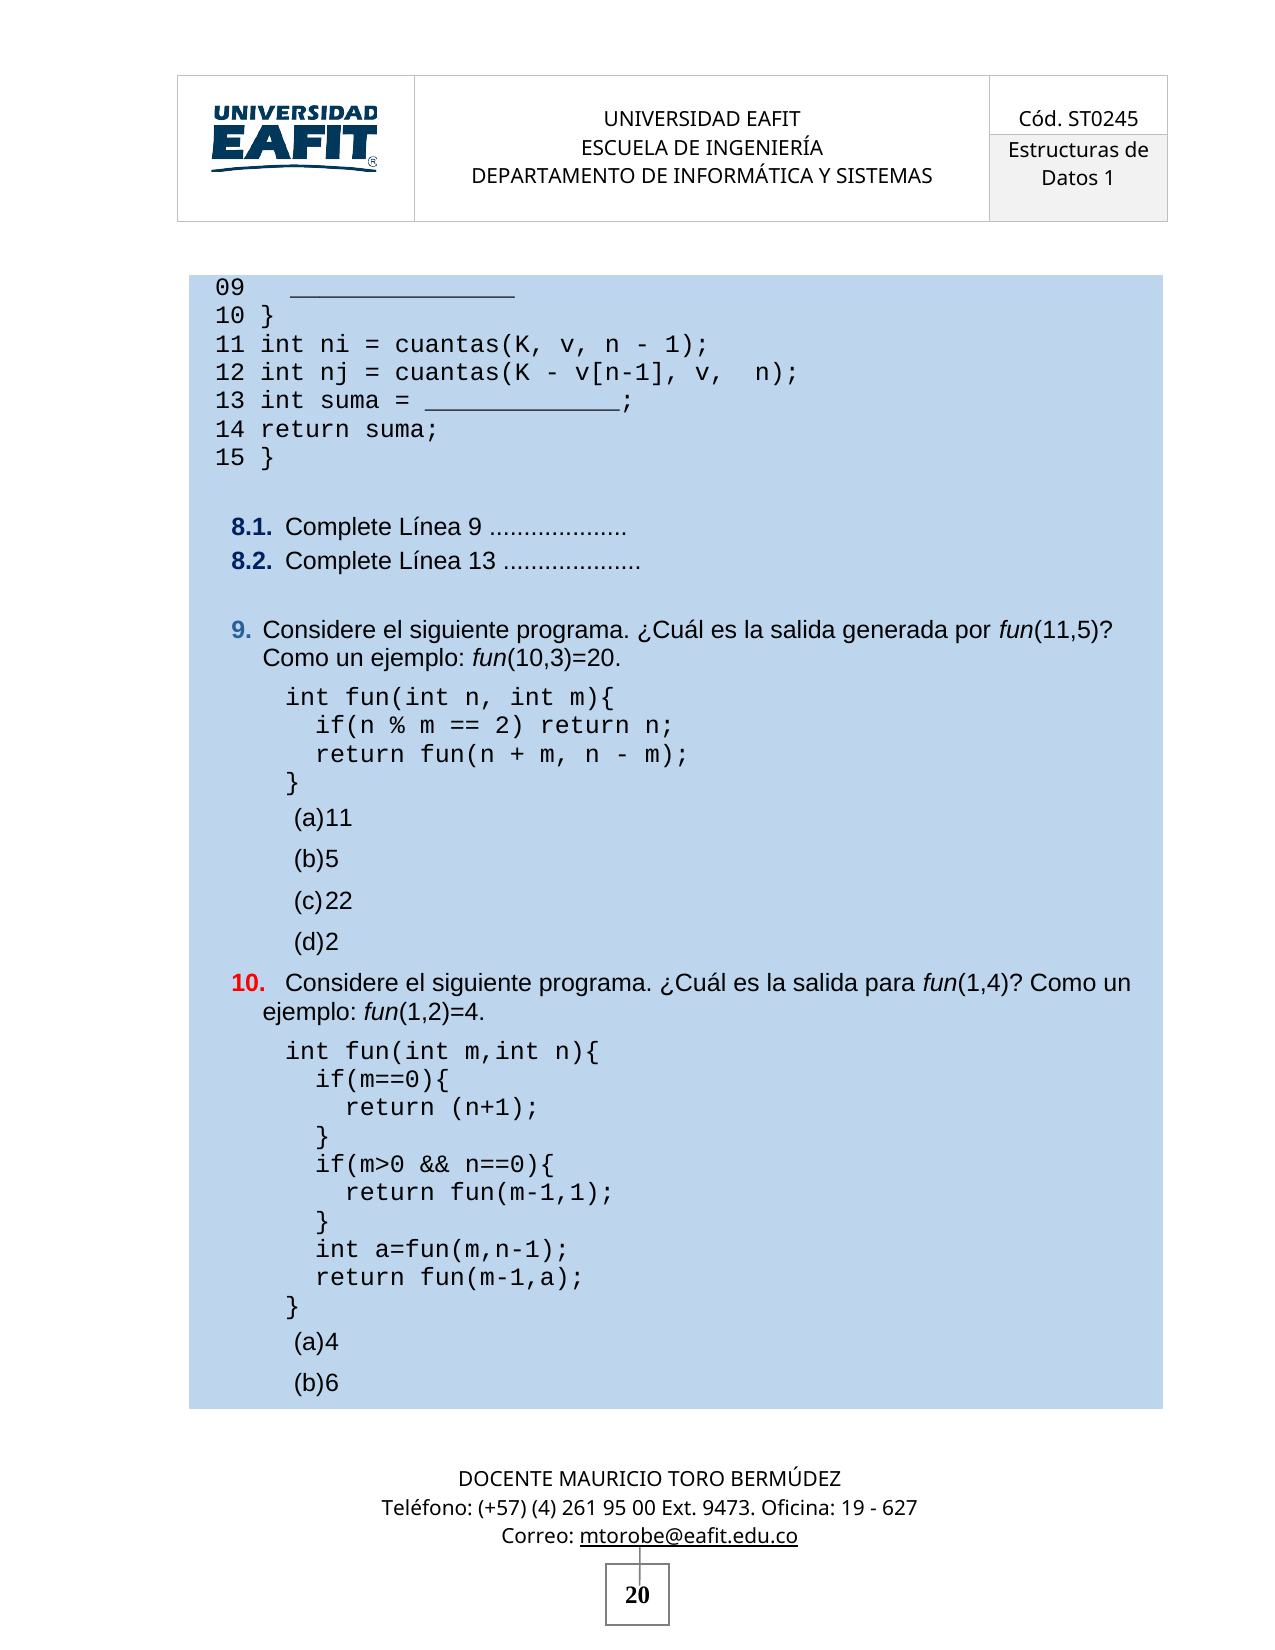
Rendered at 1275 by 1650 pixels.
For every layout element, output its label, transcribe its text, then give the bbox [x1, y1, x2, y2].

picture [211, 105, 377, 172]
